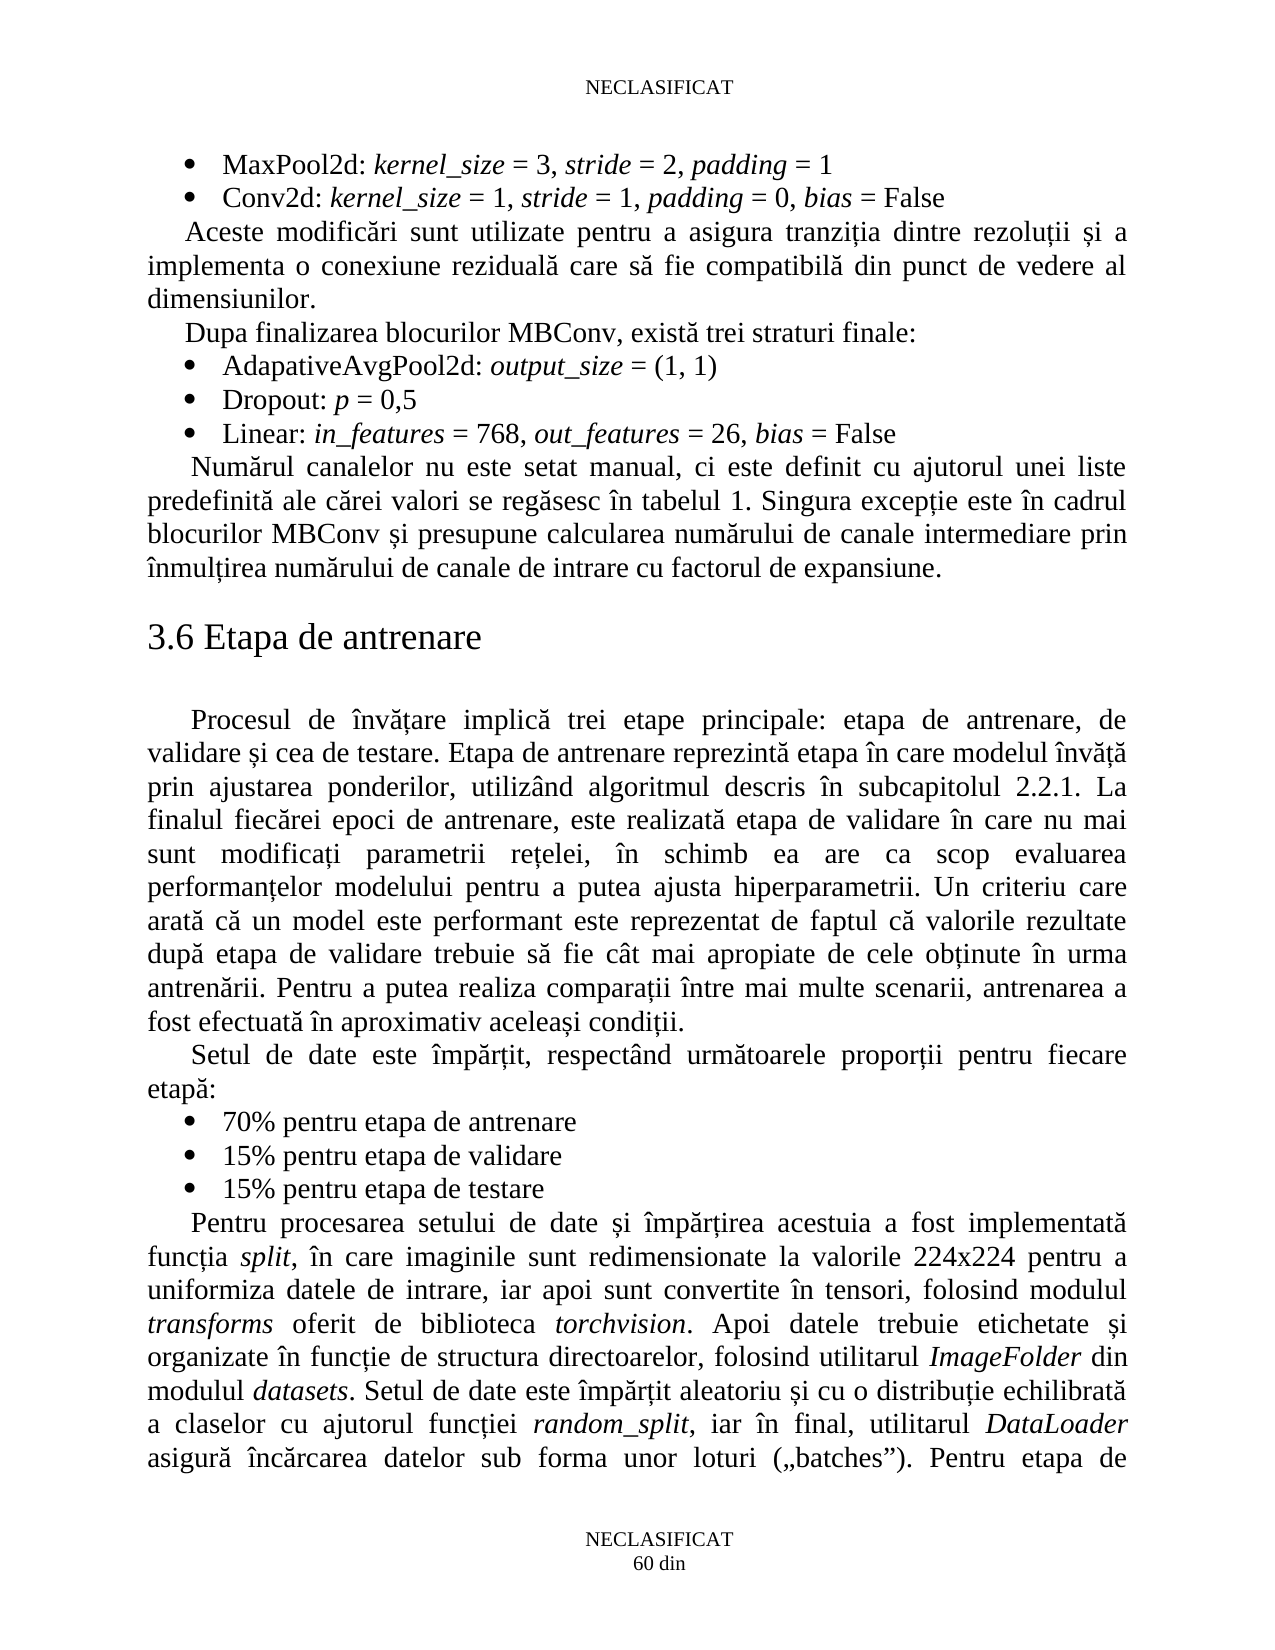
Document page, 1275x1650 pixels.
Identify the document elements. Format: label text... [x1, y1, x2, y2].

list 70% pentru etapa de antrenare [184, 1104, 1128, 1138]
list Conv2d: kernel_size = 1, stride = 1, padding = 0, bias = False [184, 181, 1128, 214]
text Numărul canalelor nu este setat manual, ci este definit cu ajutorul unei liste predefinită ale cărei valori se regăsesc în tabelul 1. Singura excepție este în cadrul blocurilor MBConv și presupune calcularea numărului de canale intermediare prin înmulțirea numărului de canale de intrare cu factorul de expansiune. [147, 449, 1128, 583]
list 15% pentru etapa de testare [184, 1172, 1128, 1205]
text Dupa finalizarea blocurilor MBConv, există trei straturi finale: [184, 315, 1128, 348]
list Dropout: p = 0,5 [184, 382, 1128, 416]
subtitle 3.6 Etapa de antrenare [147, 614, 1128, 657]
list Linear: in_features = 768, out_features = 26, bias = False [184, 416, 1128, 449]
text Setul de date este împărțit, respectând următoarele proporții pentru fiecare etapă: [147, 1037, 1128, 1104]
list 15% pentru etapa de validare [184, 1138, 1128, 1172]
list MaxPool2d: kernel_size = 3, stride = 2, padding = 1 [184, 147, 1128, 181]
text Procesul de învățare implică trei etape principale: etapa de antrenare, de validare și cea de testare. Etapa de antrenare reprezintă etapa în care modelul învăță prin ajustarea ponderilor, utilizând algoritmul descris în subcapitolul 2.2.1. La finalul fiecărei epoci de antrenare, este realizată etapa de validare în care nu mai sunt modificați parametrii rețelei, în schimb ea are ca scop evaluarea performanțelor modelului pentru a putea ajusta hiperparametrii. Un criteriu care arată că un model este performant este reprezentat de faptul că valorile rezultate după etapa de validare trebuie să fie cât mai apropiate de cele obținute în urma antrenării. Pentru a putea realiza comparații între mai multe scenarii, antrenarea a fost efectuată în aproximativ aceleași condiții. [147, 702, 1128, 1037]
list AdapativeAvgPool2d: output_size = (1, 1) [184, 348, 1128, 382]
